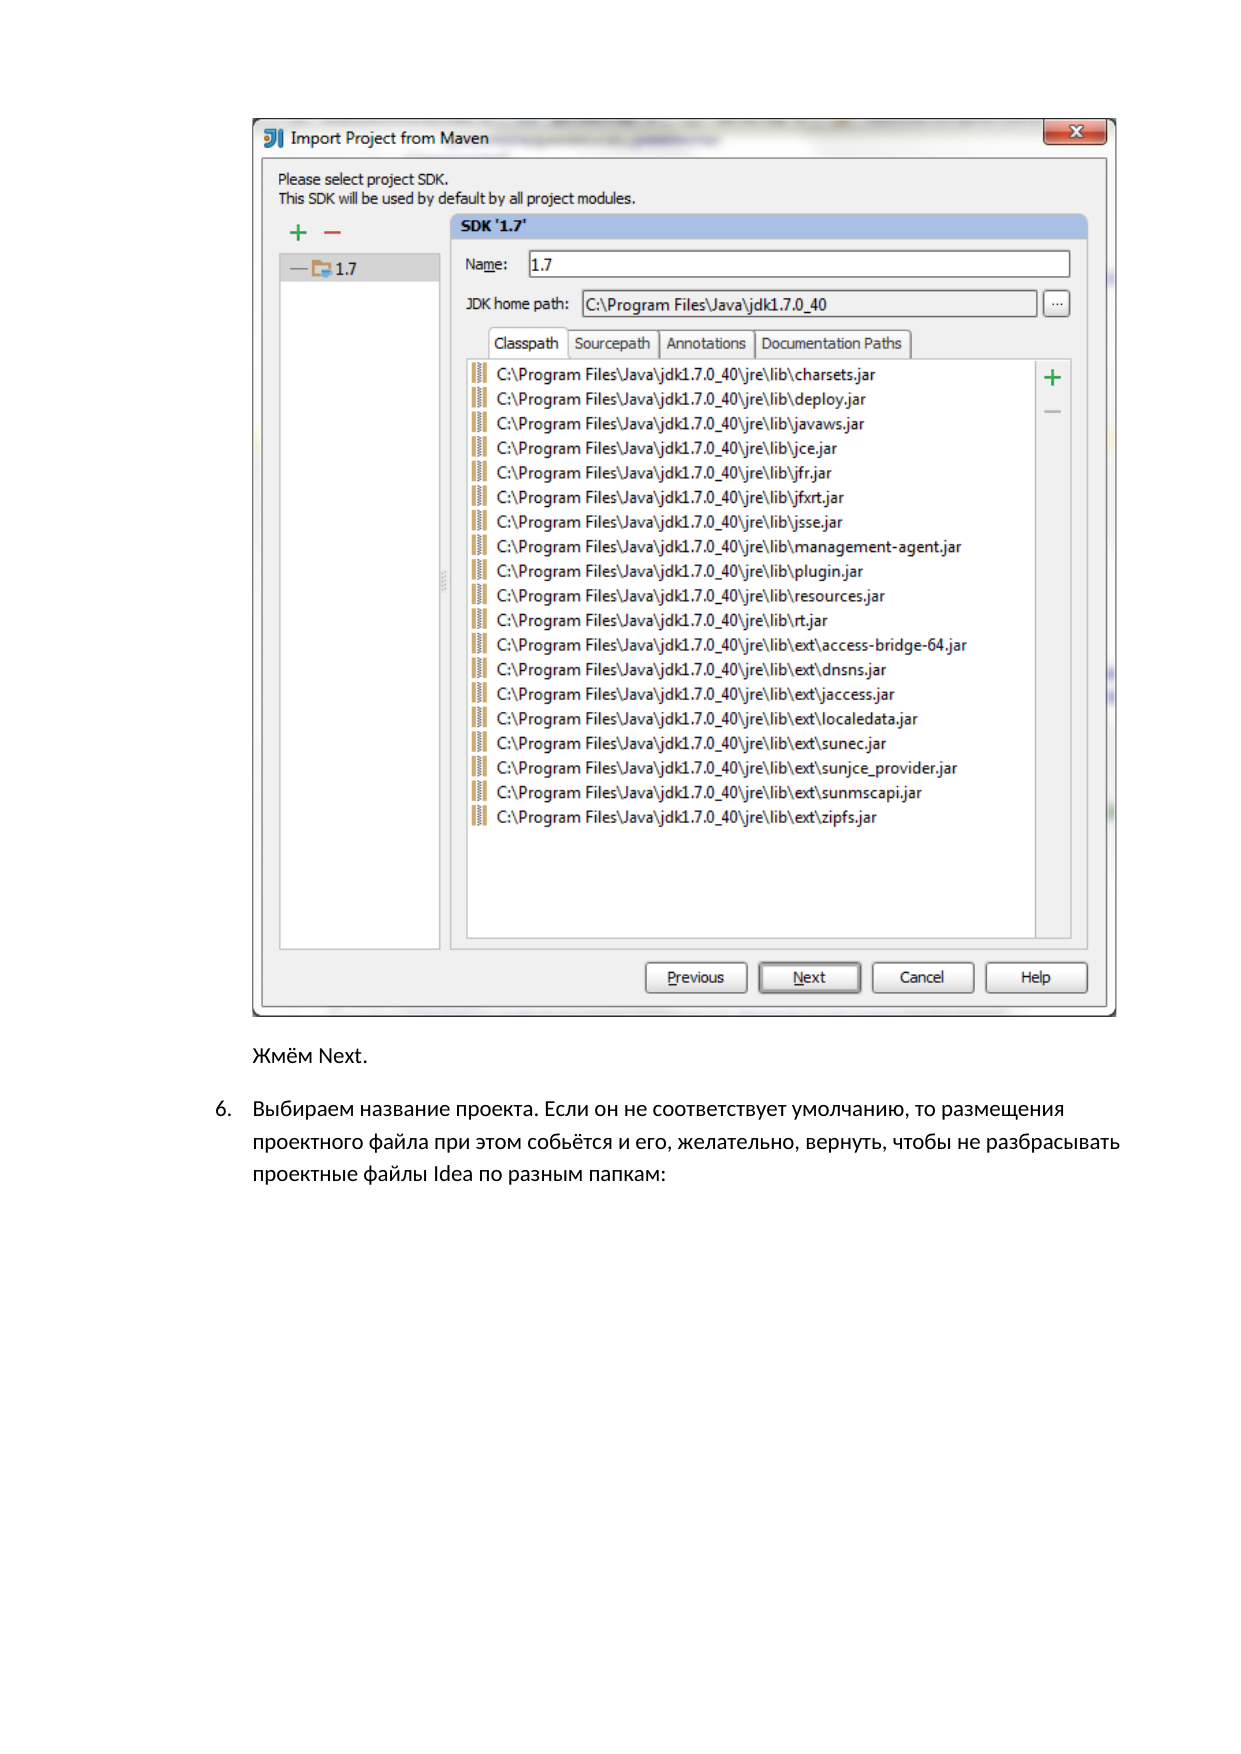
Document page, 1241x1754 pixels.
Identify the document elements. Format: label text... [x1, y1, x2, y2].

list Жмём Next. [252, 1042, 1152, 1069]
list Выбираем название проекта. Если он не соответствует умолчанию, то размещения проектного файла при этом собьётся и его, желательно, вернуть, чтобы не разбрасывать проектные файлы Idea по разным папкам: [215, 1094, 1152, 1187]
picture [252, 118, 1117, 1017]
